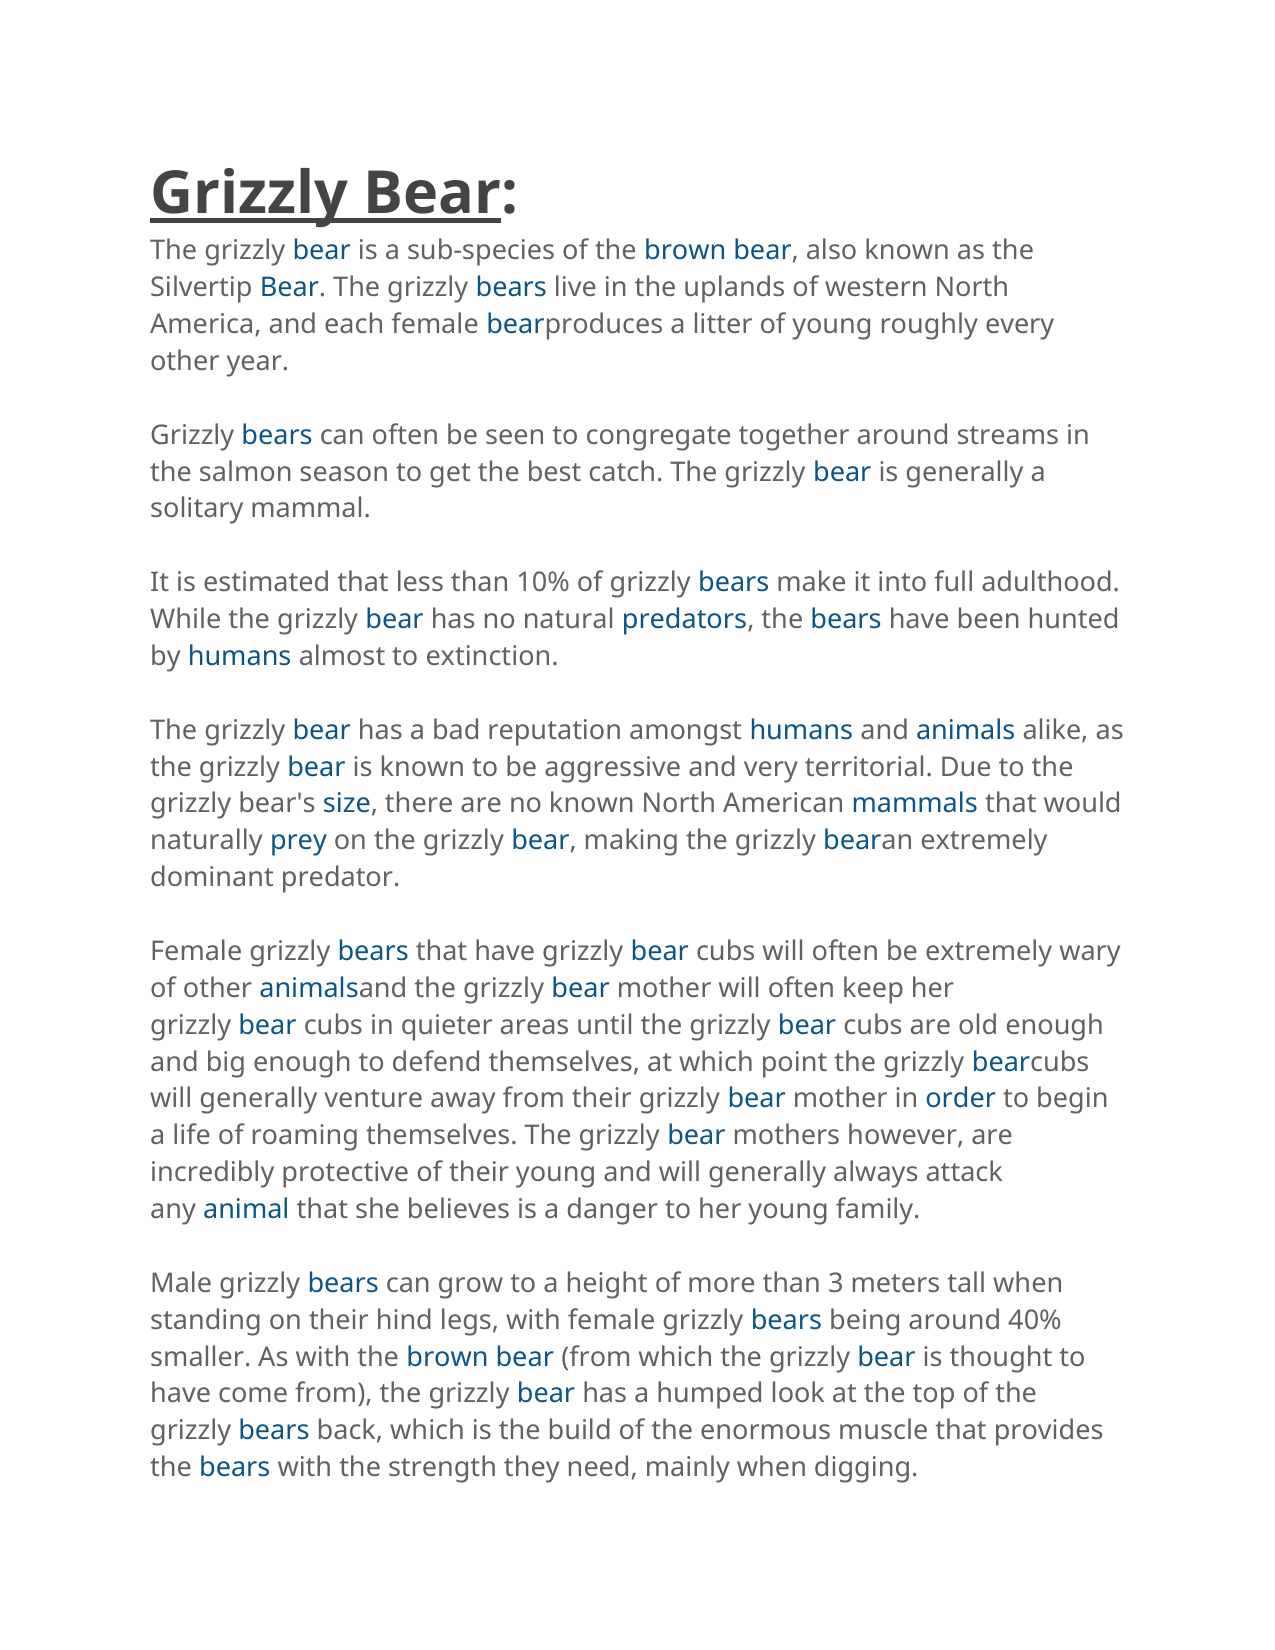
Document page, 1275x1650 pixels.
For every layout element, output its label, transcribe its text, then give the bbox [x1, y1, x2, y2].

text Grizzly Bear: [150, 150, 1125, 231]
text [150, 231, 1125, 1484]
